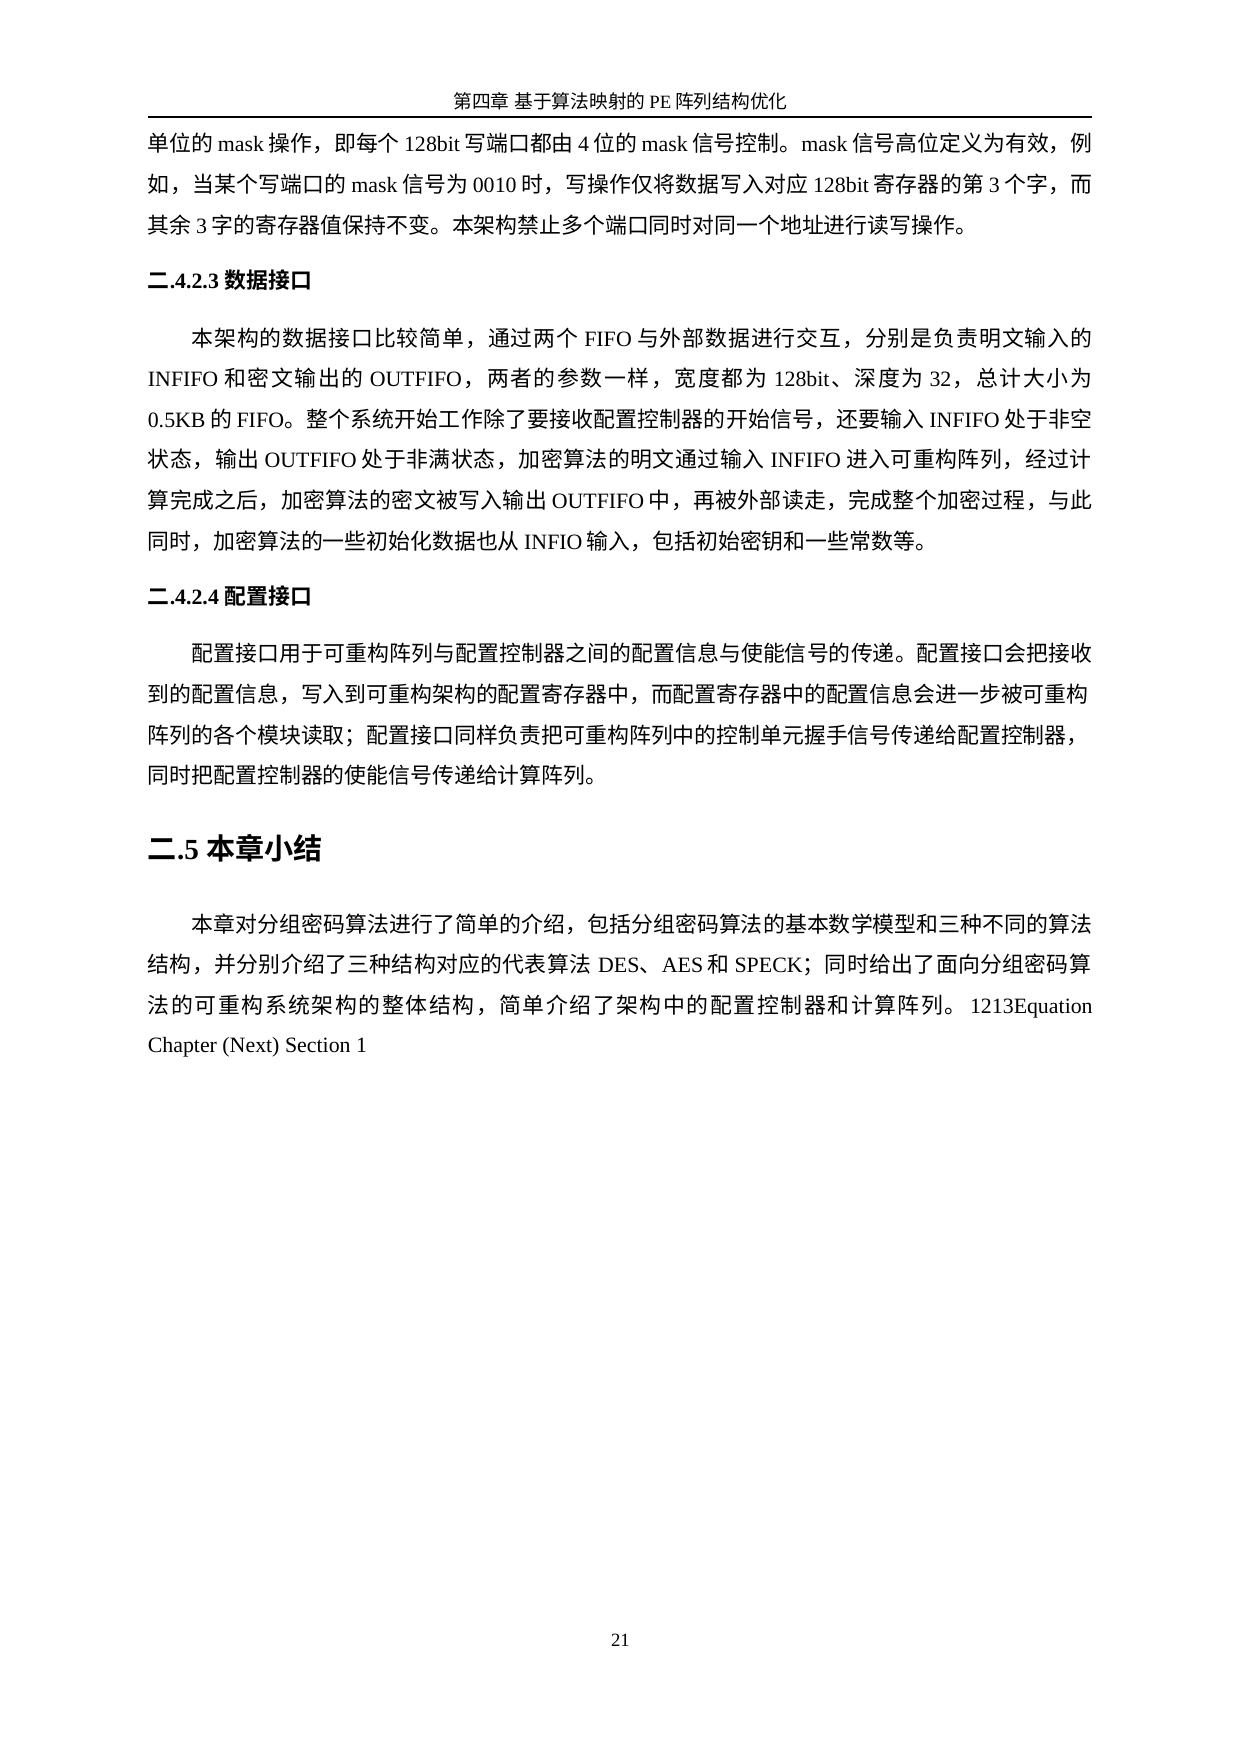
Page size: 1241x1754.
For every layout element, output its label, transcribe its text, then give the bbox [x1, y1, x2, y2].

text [148, 126, 1092, 240]
text 本章对分组密码算法进行了简单的介绍，包括分组密码算法的基本数学模型和三种不同的算法结构，并分别介绍了三种结构对应的代表算法DES、AES和SPECK；同时给出了面向分组密码算法的可重构系统架构的整体结构，简单介绍了架构中的配置控制器和计算阵列。 [148, 906, 1092, 1061]
list 配置接口 [148, 580, 1092, 612]
list 数据接口 [148, 264, 1092, 296]
text 本架构的数据接口比较简单，通过两个FIFO与外部数据进行交互，分别是负责明文输入的INFIFO和密文输出的OUTFIFO，两者的参数一样，宽度都为128bit、深度为32，总计大小为0.5KB的FIFO。整个系统开始工作除了要接收配置控制器的开始信号，还要输入INFIFO处于非空状态，输出OUTFIFO处于非满状态，加密算法的明文通过输入INFIFO进入可重构阵列，经过计算完成之后，加密算法的密文被写入输出OUTFIFO中，再被外部读走，完成整个加密过程，与此同时，加密算法的一些初始化数据也从INFIO输入，包括初始密钥和一些常数等。 [148, 320, 1092, 556]
list 本章小结 [148, 814, 1092, 879]
text 配置接口用于可重构阵列与配置控制器之间的配置信息与使能信号的传递。配置接口会把接收到的配置信息，写入到可重构架构的配置寄存器中，而配置寄存器中的配置信息会进一步被可重构阵列的各个模块读取；配置接口同样负责把可重构阵列中的控制单元握手信号传递给配置控制器，同时把配置控制器的使能信号传递给计算阵列。 [148, 636, 1092, 790]
